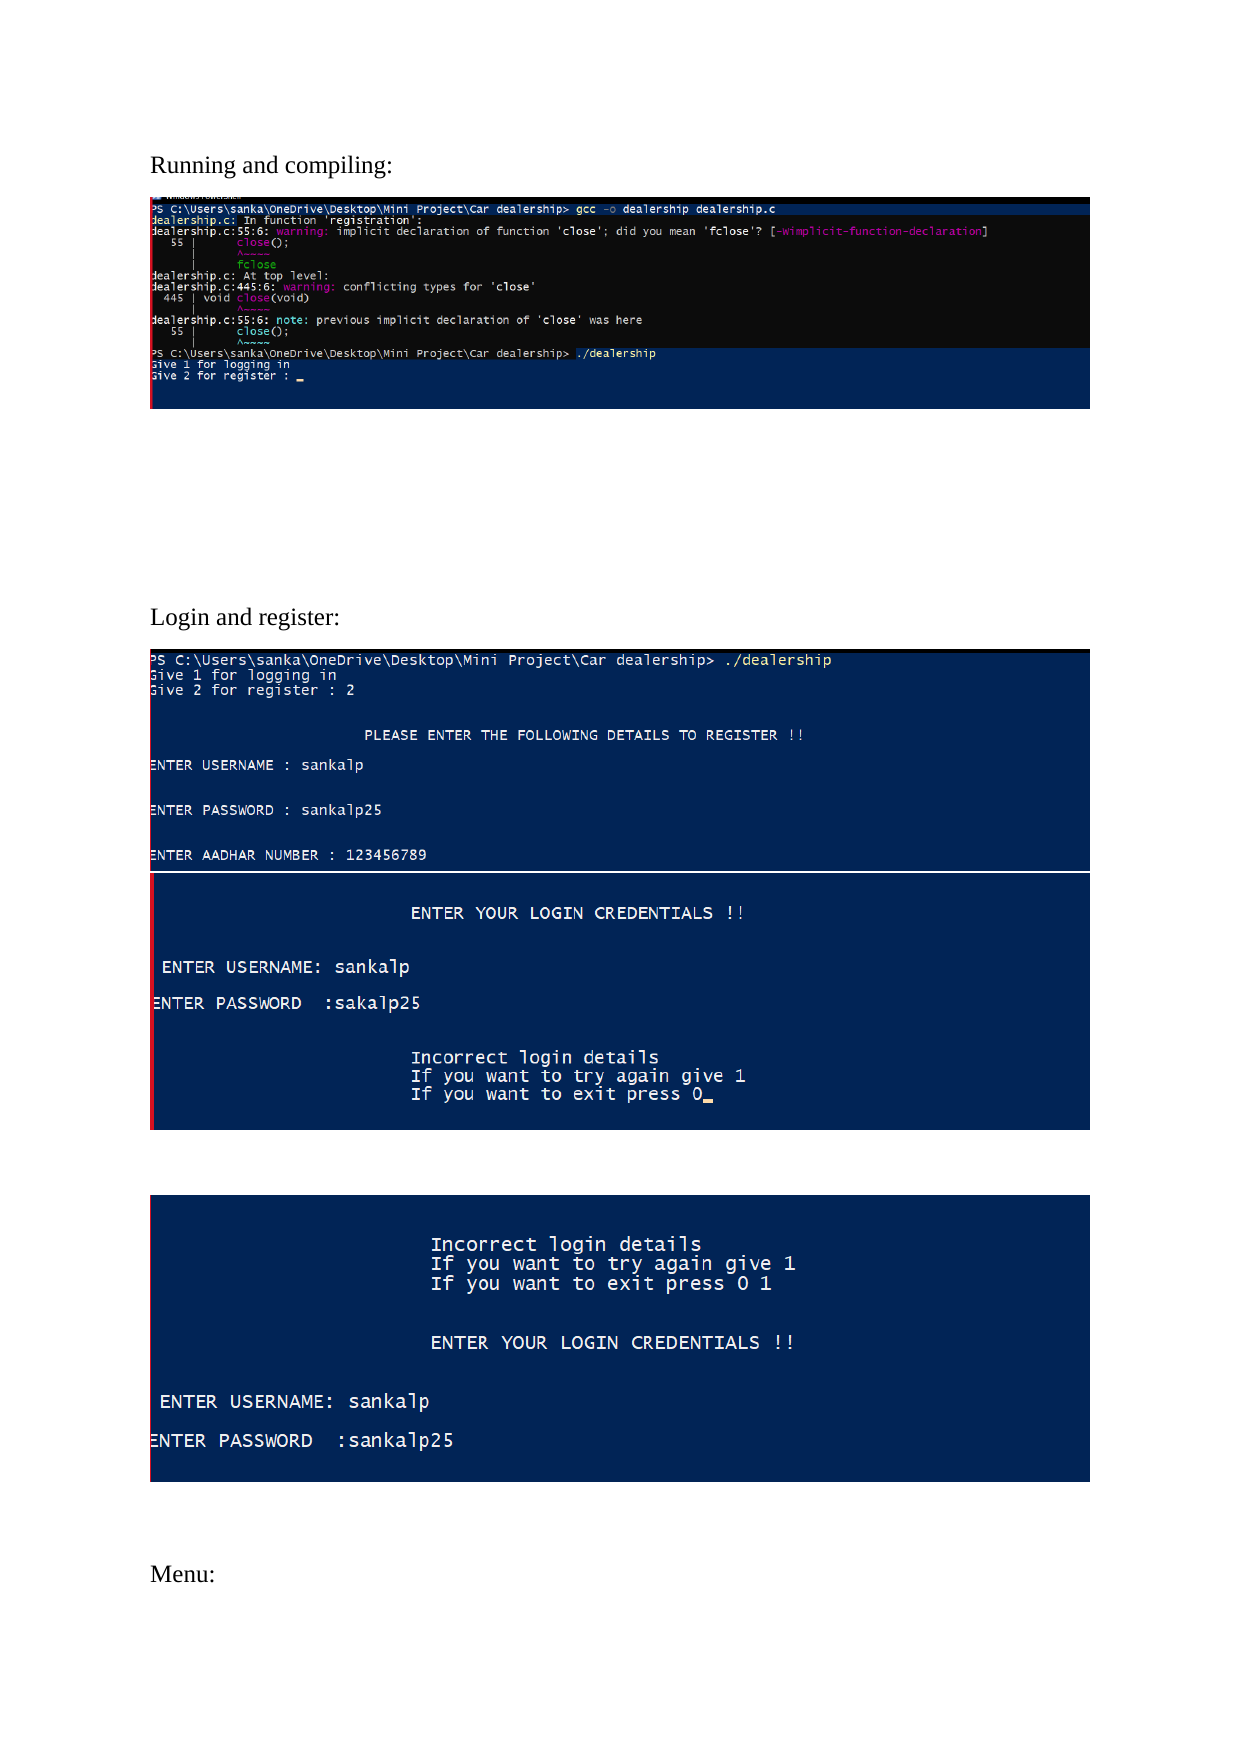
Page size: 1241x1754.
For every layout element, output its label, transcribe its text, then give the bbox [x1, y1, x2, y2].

picture [150, 197, 1090, 409]
picture [150, 649, 1090, 871]
picture [150, 1195, 1090, 1482]
text Menu: [150, 1559, 1090, 1588]
text Login and register: [150, 602, 1090, 631]
picture [150, 873, 1090, 1130]
text Running and compiling: [150, 150, 1090, 179]
